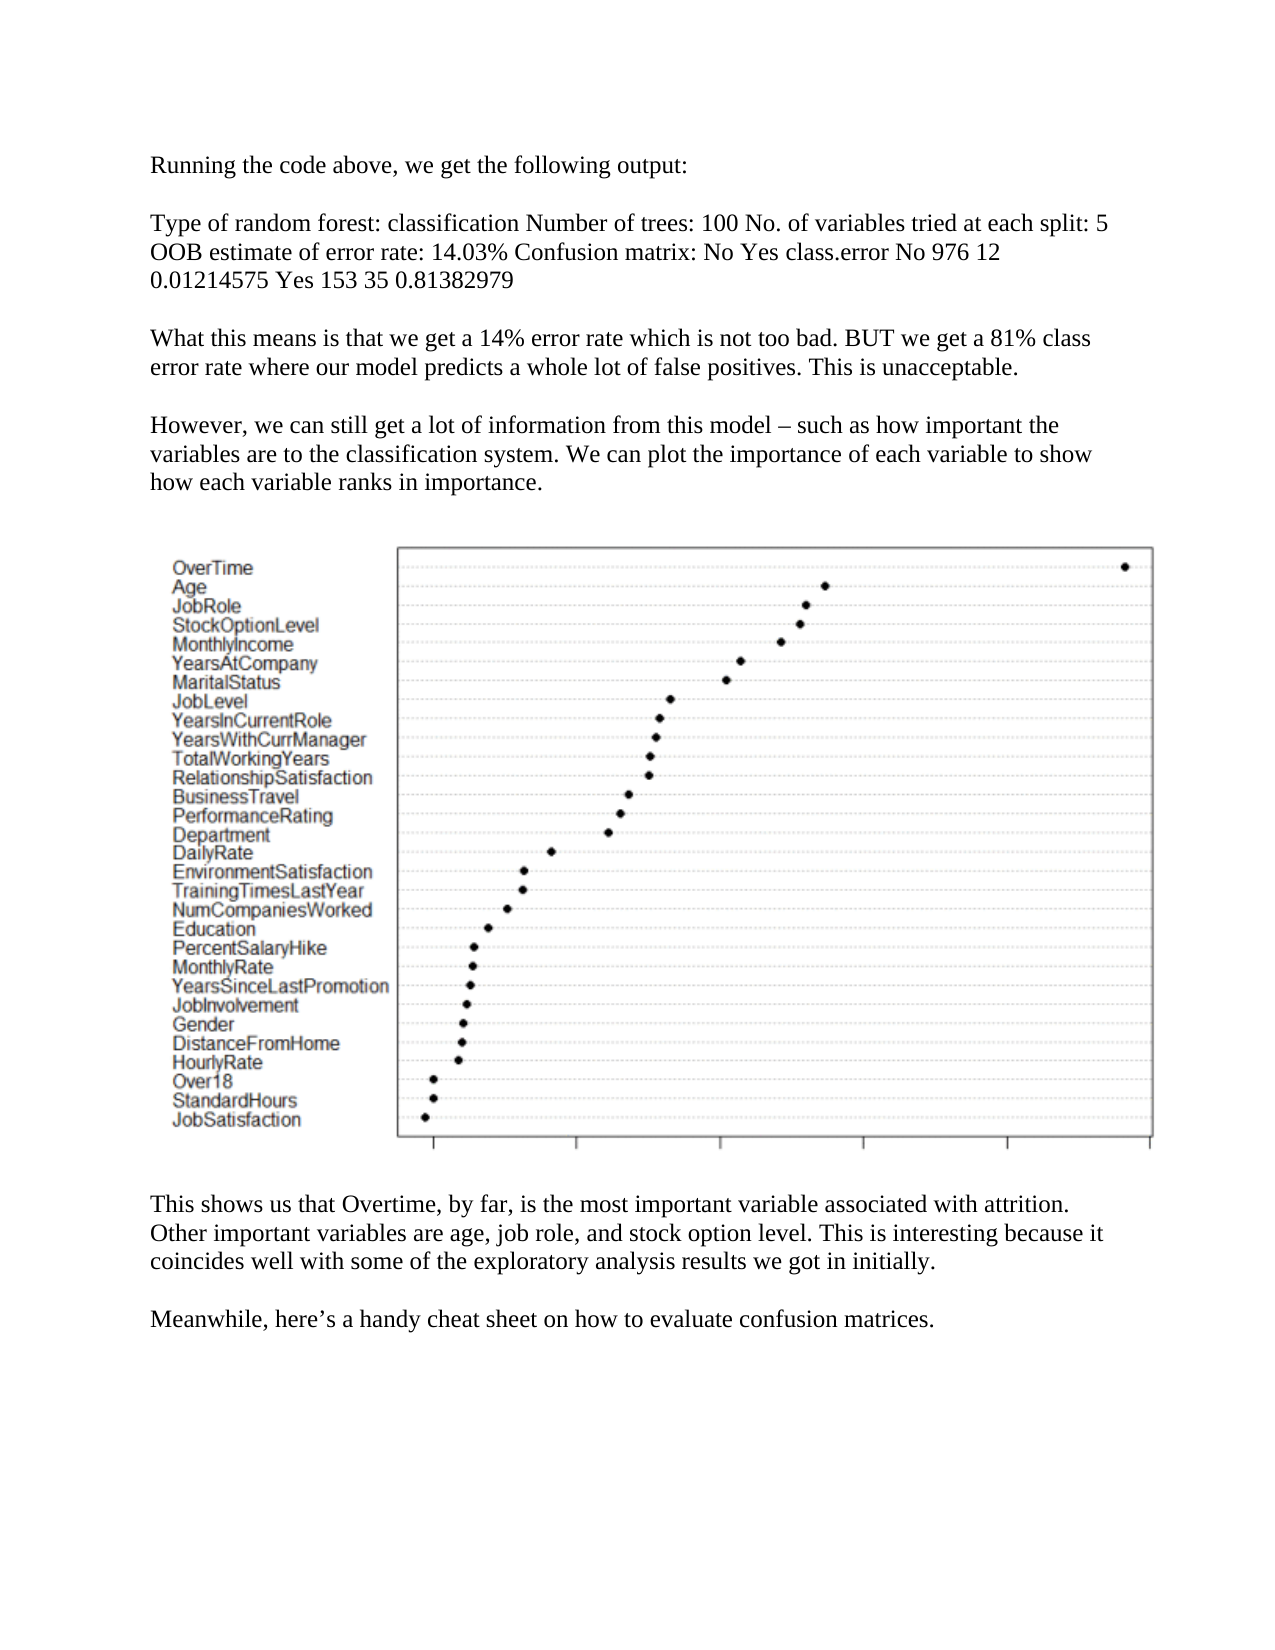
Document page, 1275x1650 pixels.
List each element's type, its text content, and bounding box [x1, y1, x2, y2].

text What this means is that we get a 14% error rate which is not too bad. BUT we get a 81% class error rate where our model predicts a whole lot of false positives. This is unacceptable. [150, 323, 1125, 381]
text This shows us that Overtime, by far, is the most important variable associated with attrition. Other important variables are age, job role, and stock option level. This is interesting because it coincides well with some of the exploratory analysis results we got in initially. [150, 1189, 1125, 1275]
text Type of random forest: classification Number of trees: 100 No. of variables tried at each split: 5 OOB estimate of error rate: 14.03% Confusion matrix: No Yes class.error No 976 12 0.01214575 Yes 153 35 0.81382979 [150, 208, 1125, 294]
picture [150, 525, 1175, 1160]
text Meanwhile, here’s a handy cheat sheet on how to evaluate confusion matrices. [150, 1304, 1125, 1333]
text Running the code above, we get the following output: [150, 150, 1125, 179]
text However, we can still get a lot of information from this model – such as how important the variables are to the classification system. We can plot the importance of each variable to show how each variable ranks in importance. [150, 410, 1125, 496]
